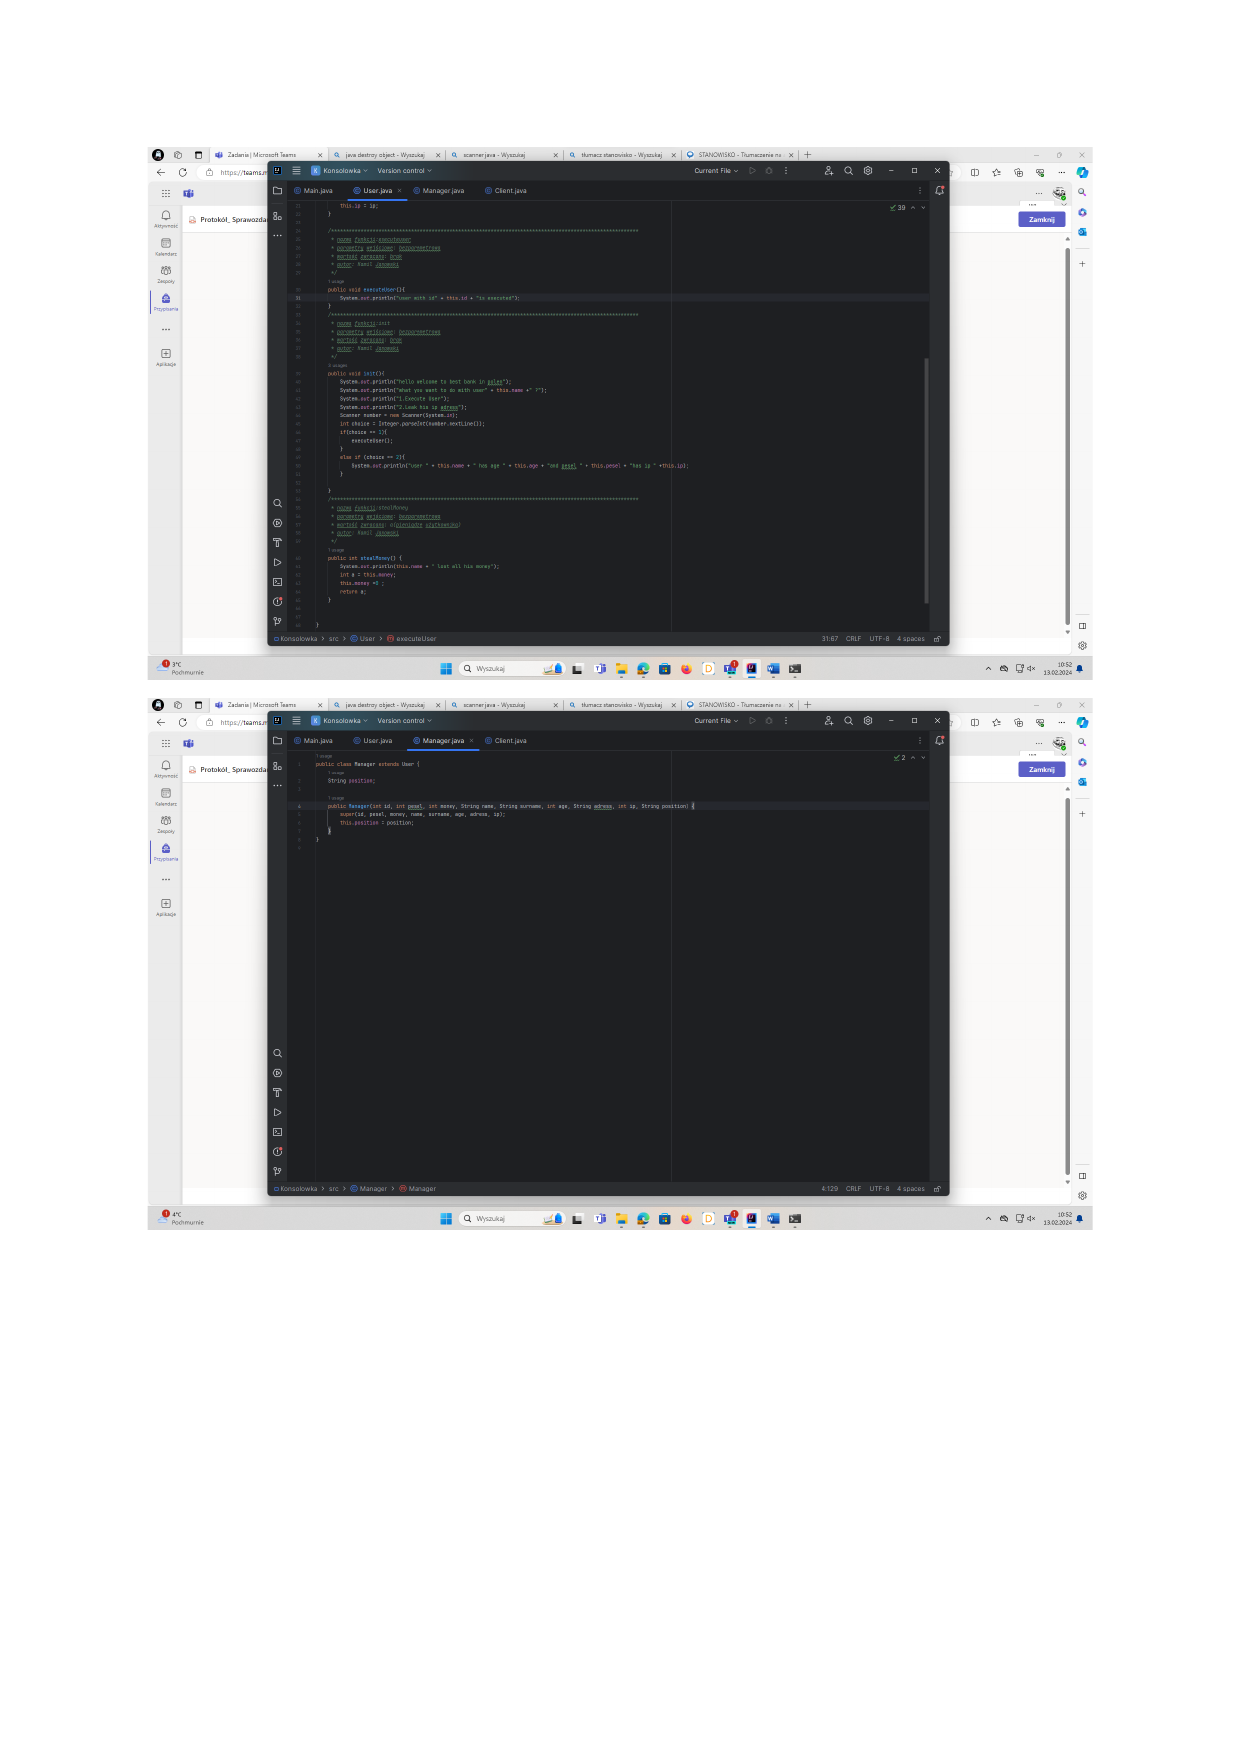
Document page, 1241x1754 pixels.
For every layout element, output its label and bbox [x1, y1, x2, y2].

picture [147, 147, 1093, 680]
picture [147, 698, 1093, 1230]
